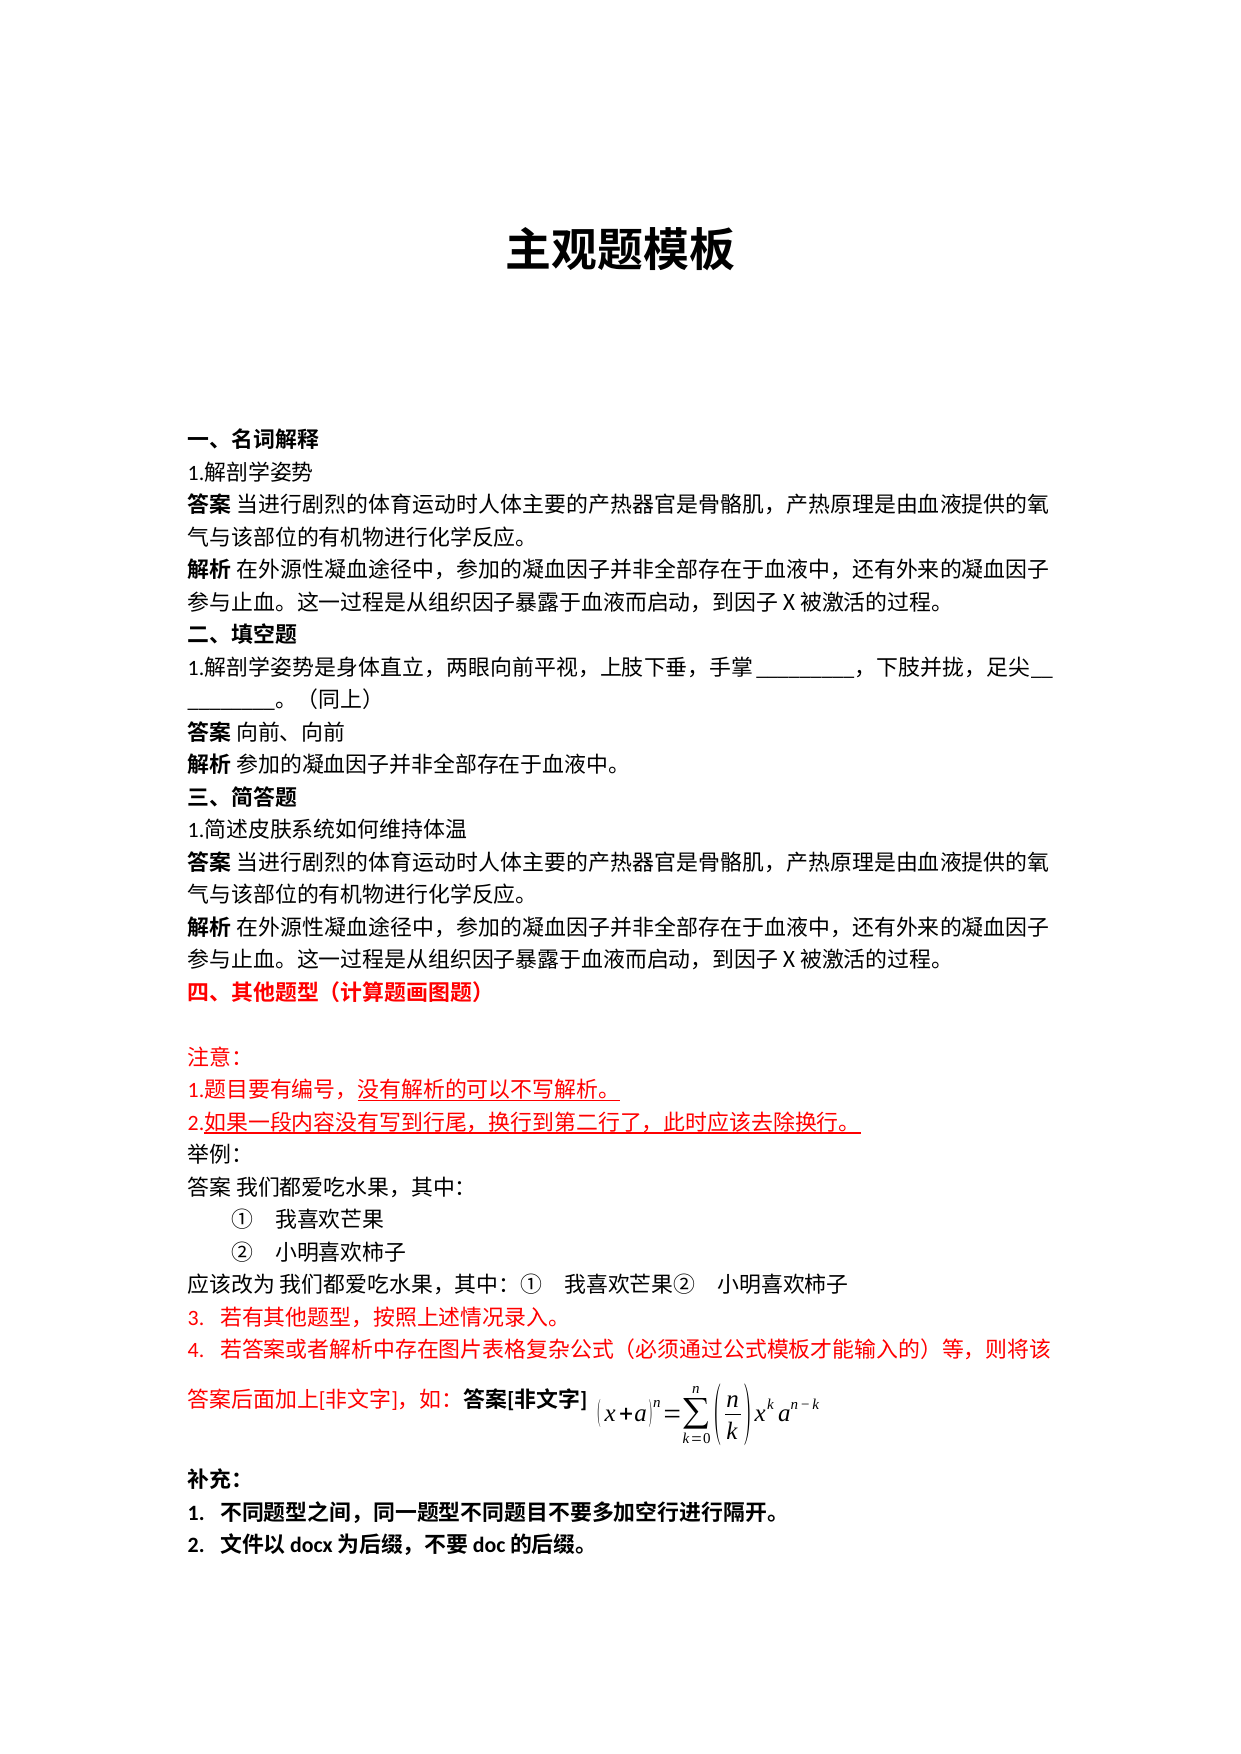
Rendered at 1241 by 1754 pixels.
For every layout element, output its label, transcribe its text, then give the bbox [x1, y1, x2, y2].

subtitle 主观题模板 [187, 197, 1053, 295]
text 补充： [187, 1462, 1053, 1494]
list 其他题型（计算题画图题） [187, 974, 1053, 1007]
text 注意： [187, 1039, 1053, 1072]
text 解析 在外源性凝血途径中，参加的凝血因子并非全部存在于血液中，还有外来的凝血因子参与止血。这一过程是从组织因子暴露于血液而启动，到因子Ⅹ被激活的过程。 [187, 909, 1053, 974]
list 二、填空题 [187, 617, 1053, 649]
text 答案 当进行剧烈的体育运动时人体主要的产热器官是骨骼肌，产热原理是由血液提供的氧气与该部位的有机物进行化学反应。 [187, 487, 1053, 552]
list 不同题型之间，同一题型不同题目不要多加空行进行隔开。 [187, 1494, 1053, 1527]
text 1.解剖学姿势 [187, 454, 1053, 487]
list 文件以docx为后缀，不要doc的后缀。 [187, 1527, 1053, 1559]
text 1.题目要有编号，没有解析的可以不写解析。 [187, 1072, 1053, 1104]
list 若答案或者解析中存在图片表格复杂公式（必须通过公式模板才能输入的）等，则将该答案后面加上[非文字]，如：答案[非文字] [187, 1332, 1053, 1462]
list 若有其他题型，按照上述情况录入。 [187, 1299, 1053, 1332]
text 解析 参加的凝血因子并非全部存在于血液中。 [187, 747, 1053, 779]
text 答案 向前、向前 [187, 714, 1053, 747]
text 答案 当进行剧烈的体育运动时人体主要的产热器官是骨骼肌，产热原理是由血液提供的氧气与该部位的有机物进行化学反应。 [187, 844, 1053, 909]
list 我喜欢芒果 [187, 1202, 1053, 1234]
list 一、名词解释 [187, 422, 1053, 454]
text 2.如果一段内容没有写到行尾，换行到第二行了，此时应该去除换行。 [187, 1104, 1053, 1137]
text 解析 在外源性凝血途径中，参加的凝血因子并非全部存在于血液中，还有外来的凝血因子参与止血。这一过程是从组织因子暴露于血液而启动，到因子Ⅹ被激活的过程。 [187, 552, 1053, 617]
text 1.解剖学姿势是身体直立，两眼向前平视，上肢下垂，手掌_________，下肢并拢，足尖__________。（同上） [187, 649, 1053, 714]
text 举例： [187, 1137, 1053, 1169]
list 简答题 [187, 779, 1053, 812]
text 应该改为 我们都爱吃水果，其中：① 我喜欢芒果② 小明喜欢柿子 [187, 1267, 1053, 1299]
list 小明喜欢柿子 [187, 1234, 1053, 1267]
text 答案 我们都爱吃水果，其中： [187, 1169, 1053, 1202]
text 1.简述皮肤系统如何维持体温 [187, 812, 1053, 844]
